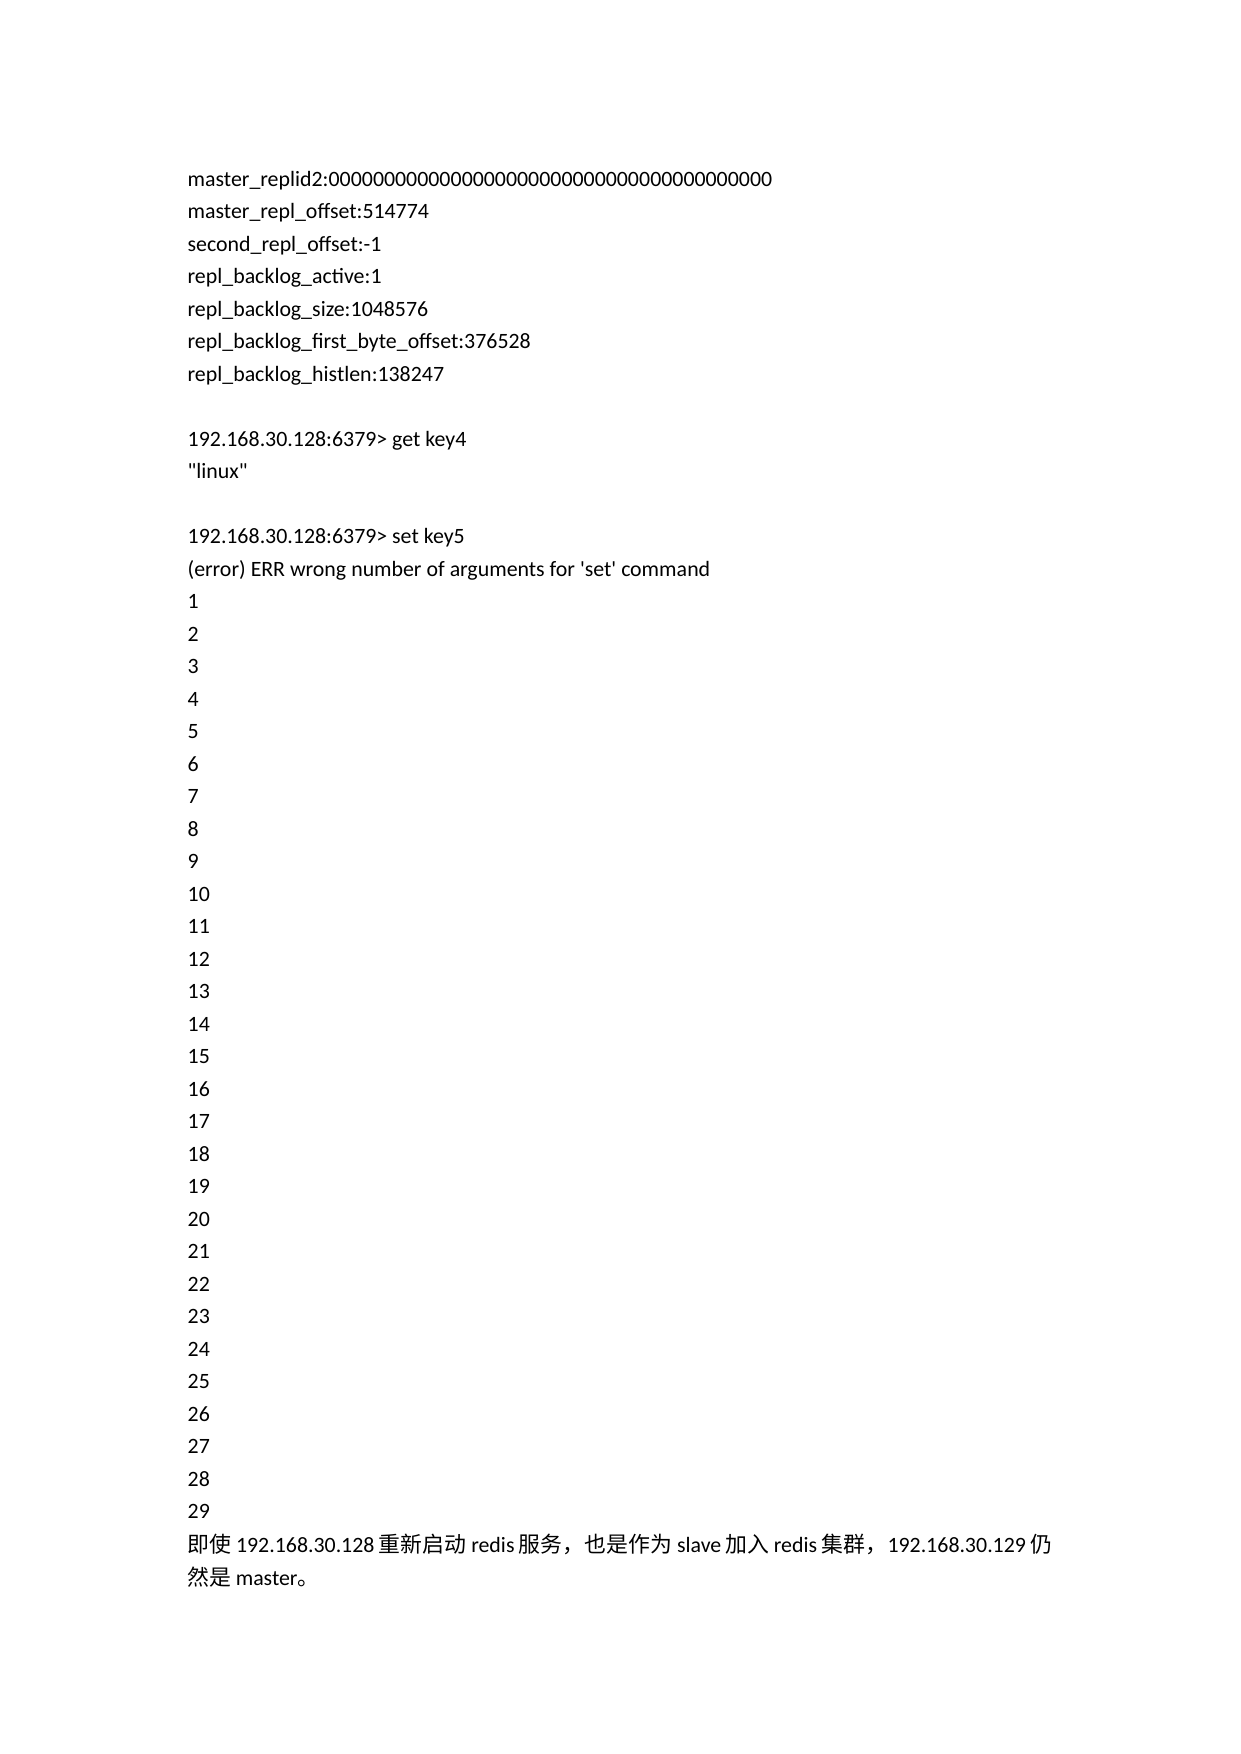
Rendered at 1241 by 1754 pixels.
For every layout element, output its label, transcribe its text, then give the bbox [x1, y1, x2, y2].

text 8 [187, 812, 1053, 844]
text 即使192.168.30.128重新启动redis服务，也是作为slave加入redis集群，192.168.30.129仍然是master。 [187, 1527, 1053, 1592]
text 7 [187, 779, 1053, 812]
text 10 [187, 877, 1053, 909]
text 17 [187, 1104, 1053, 1137]
text 20 [187, 1202, 1053, 1234]
text master_repl_offset:514774 [187, 194, 1053, 227]
text repl_backlog_first_byte_offset:376528 [187, 324, 1053, 357]
text 14 [187, 1007, 1053, 1039]
text 4 [187, 682, 1053, 714]
text master_replid2:0000000000000000000000000000000000000000 [187, 162, 1053, 194]
text 24 [187, 1332, 1053, 1364]
text 29 [187, 1494, 1053, 1527]
text 13 [187, 974, 1053, 1007]
text "linux" [187, 454, 1053, 487]
text second_repl_offset:-1 [187, 227, 1053, 259]
text 3 [187, 649, 1053, 682]
text 28 [187, 1462, 1053, 1494]
text 9 [187, 844, 1053, 877]
text 26 [187, 1397, 1053, 1429]
text 16 [187, 1072, 1053, 1104]
text 5 [187, 714, 1053, 747]
text 27 [187, 1429, 1053, 1462]
text repl_backlog_active:1 [187, 259, 1053, 292]
text (error) ERR wrong number of arguments for 'set' command [187, 552, 1053, 584]
text 25 [187, 1364, 1053, 1397]
text 22 [187, 1267, 1053, 1299]
text 19 [187, 1169, 1053, 1202]
text repl_backlog_size:1048576 [187, 292, 1053, 324]
text 2 [187, 617, 1053, 649]
text repl_backlog_histlen:138247 [187, 357, 1053, 389]
text 21 [187, 1234, 1053, 1267]
text 18 [187, 1137, 1053, 1169]
text 6 [187, 747, 1053, 779]
text 12 [187, 942, 1053, 974]
text 15 [187, 1039, 1053, 1072]
text 192.168.30.128:6379> set key5 [187, 519, 1053, 552]
text 192.168.30.128:6379> get key4 [187, 422, 1053, 454]
text 11 [187, 909, 1053, 942]
text 23 [187, 1299, 1053, 1332]
text 1 [187, 584, 1053, 617]
